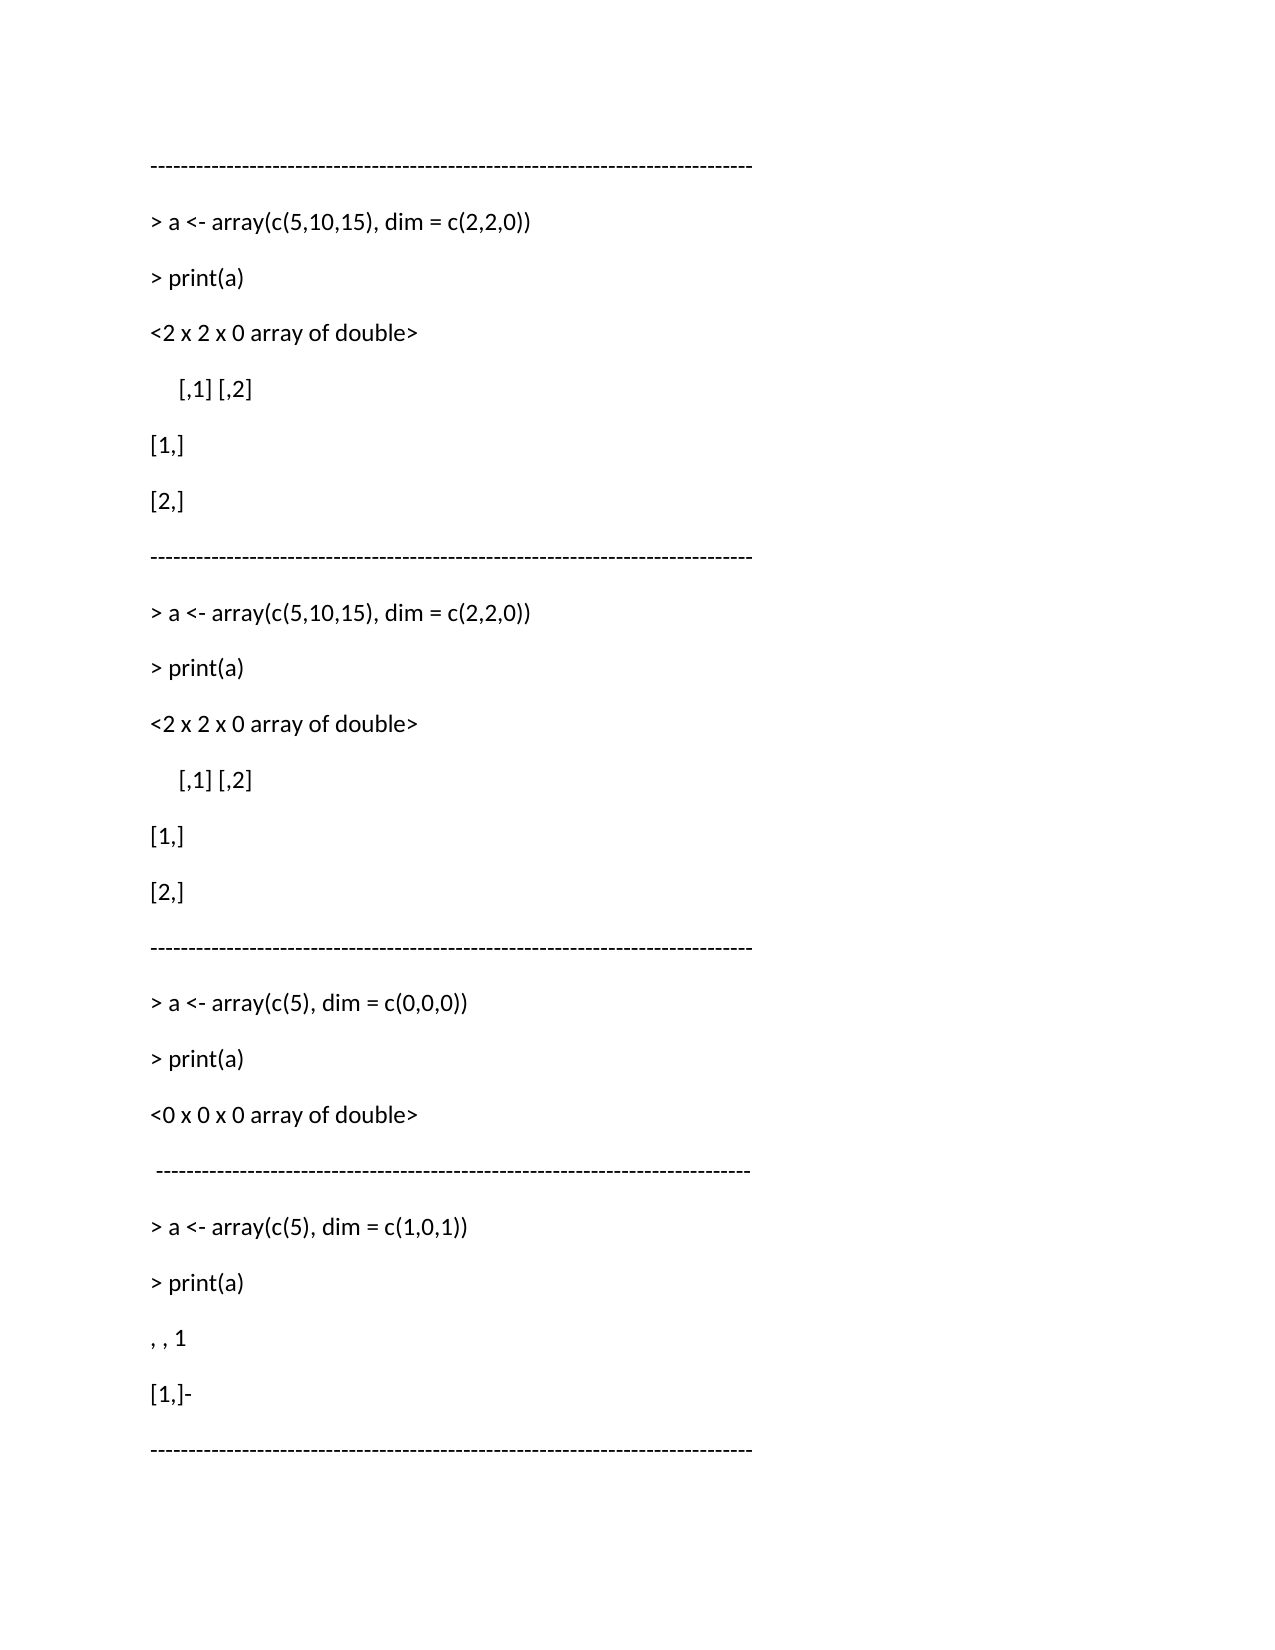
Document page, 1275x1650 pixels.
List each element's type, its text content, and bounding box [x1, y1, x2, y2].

text [,1] [,2] [150, 764, 1125, 795]
text ------------------------------------------------------------------------------- [150, 541, 1125, 571]
text > print(a) [150, 262, 1125, 292]
text <2 x 2 x 0 array of double> [150, 708, 1125, 739]
text ------------------------------------------------------------------------------- [150, 150, 1125, 181]
text > print(a) [150, 1043, 1125, 1074]
text [1,] [150, 820, 1125, 851]
text , , 1 [150, 1322, 1125, 1353]
text [,1] [,2] [150, 373, 1125, 404]
text <2 x 2 x 0 array of double> [150, 317, 1125, 348]
text [2,] [150, 876, 1125, 906]
text > a <- array(c(5), dim = c(0,0,0)) [150, 987, 1125, 1018]
text ------------------------------------------------------------------------------ [150, 1155, 1125, 1186]
text ------------------------------------------------------------------------------- [150, 1434, 1125, 1465]
text > a <- array(c(5,10,15), dim = c(2,2,0)) [150, 597, 1125, 627]
text [2,] [150, 485, 1125, 516]
text [1,] [150, 429, 1125, 460]
text <0 x 0 x 0 array of double> [150, 1099, 1125, 1130]
text > print(a) [150, 1267, 1125, 1297]
text > a <- array(c(5), dim = c(1,0,1)) [150, 1211, 1125, 1241]
text > a <- array(c(5,10,15), dim = c(2,2,0)) [150, 206, 1125, 236]
text [1,]- [150, 1378, 1125, 1409]
text ------------------------------------------------------------------------------- [150, 932, 1125, 962]
text > print(a) [150, 652, 1125, 683]
